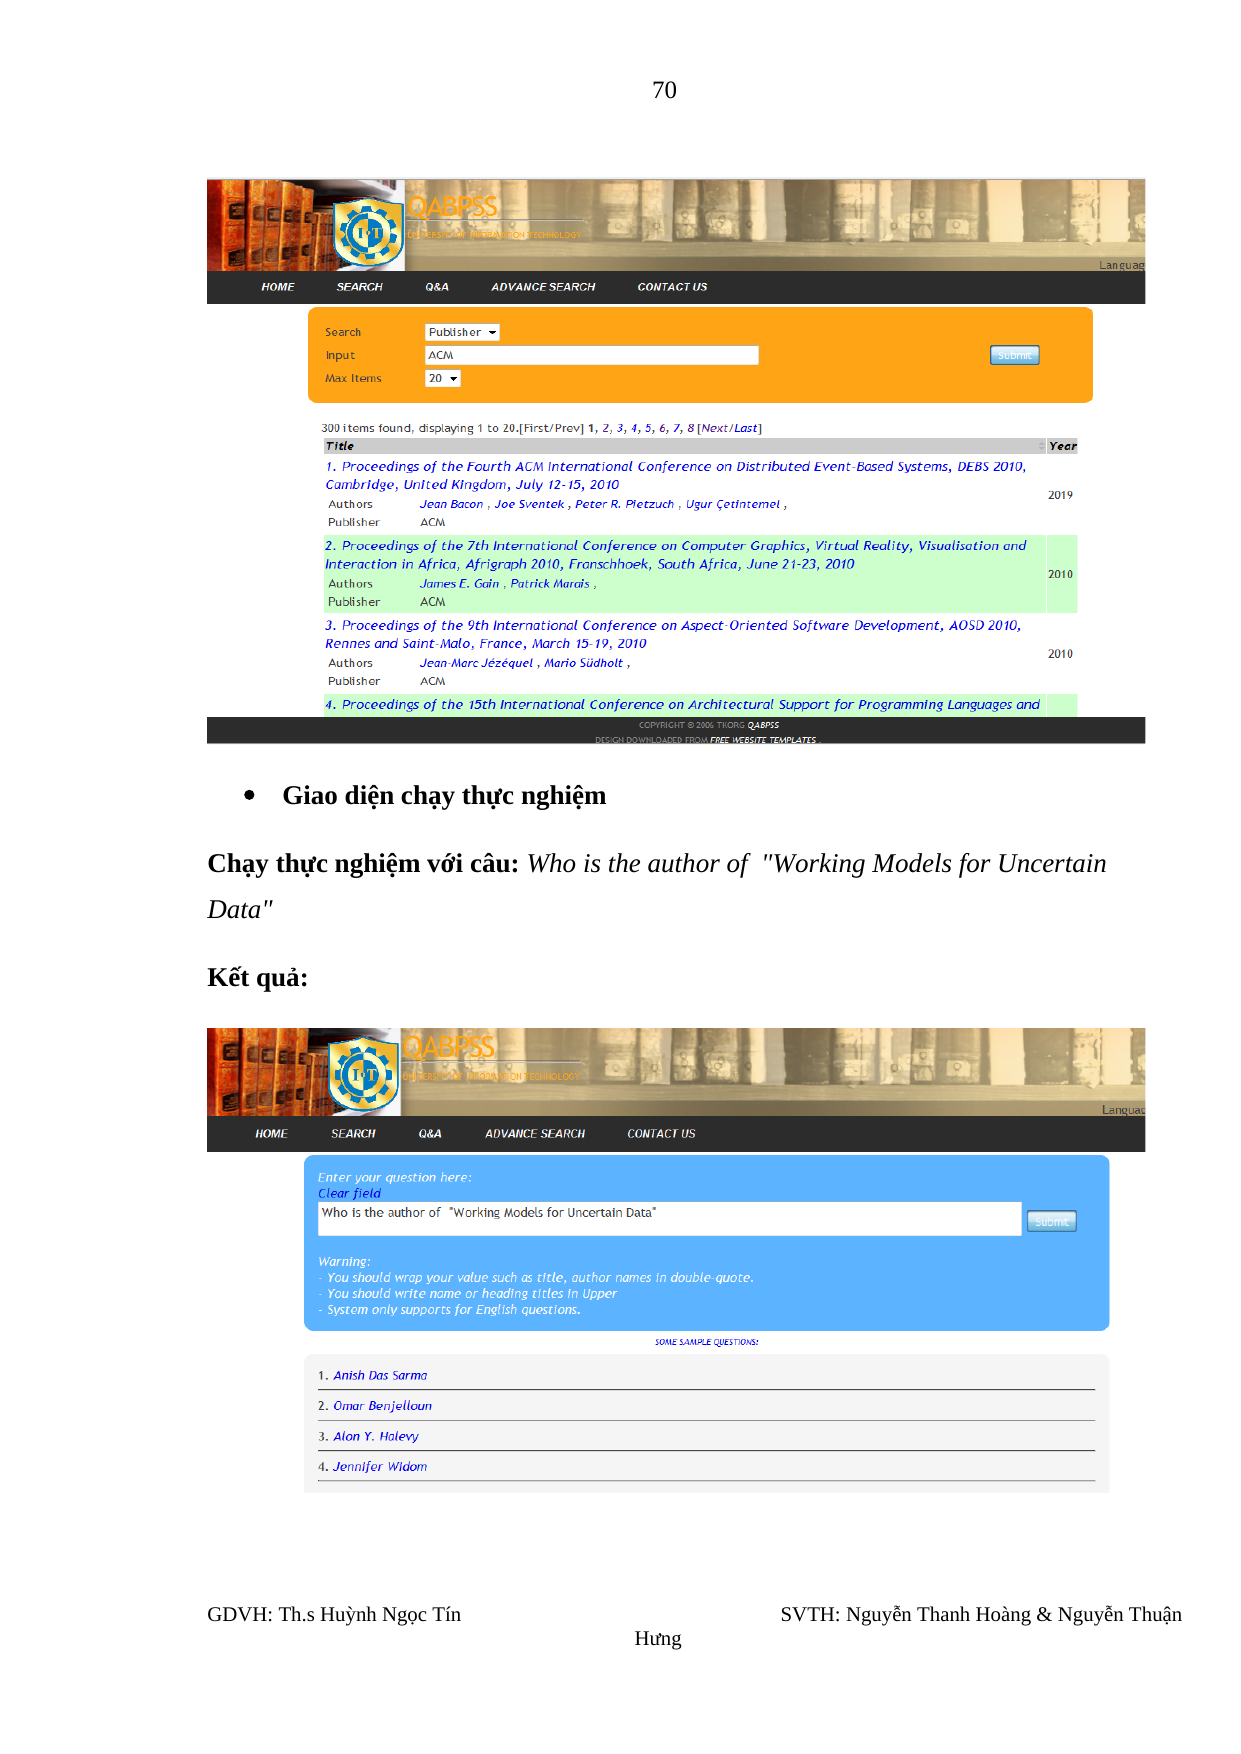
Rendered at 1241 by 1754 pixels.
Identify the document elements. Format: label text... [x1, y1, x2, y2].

picture [207, 177, 1146, 745]
text Kết quả: [207, 961, 1122, 992]
text Chạy thực nghiệm với câu: Who is the author of "Working Models for Uncertain Data" [207, 847, 1122, 924]
list Giao diện chạy thực nghiệm [244, 779, 1122, 810]
picture [207, 1028, 1146, 1493]
